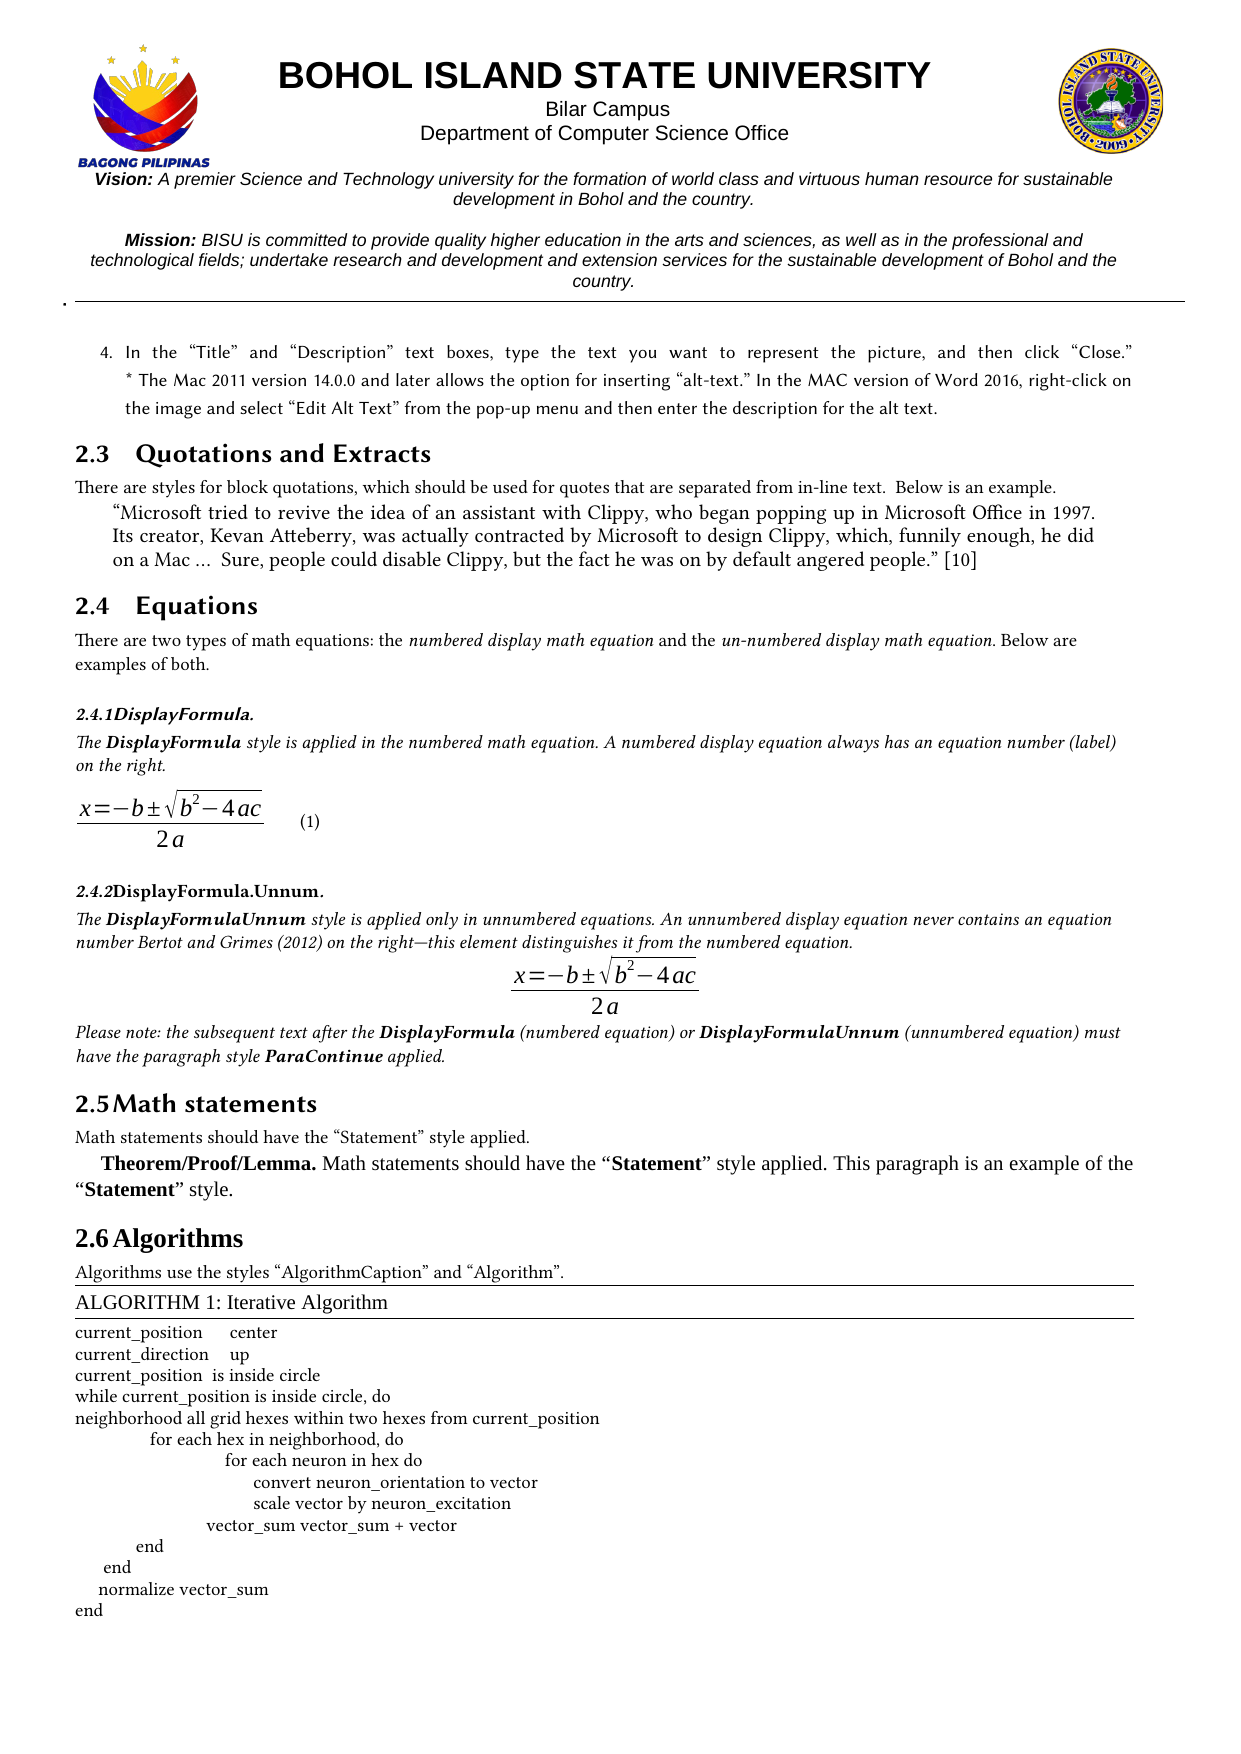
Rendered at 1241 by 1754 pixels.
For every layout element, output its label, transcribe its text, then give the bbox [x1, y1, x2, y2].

text end [75, 1536, 1134, 1557]
list In the “Title” and “Description” text boxes, type the text you want to represent the picture, and then click “Close.” * The Mac 2011 version 14.0.0 and later allows the option for inserting “alt-text.” In the MAC version of Word 2016, right-click on the image and select “Edit Alt Text” from the pop-up menu and then enter the description for the alt text. [100, 334, 1134, 419]
text Quotations and Extracts [75, 438, 1134, 469]
text end [75, 1599, 1134, 1621]
text neighborhood all grid hexes within two hexes from current_position [75, 1407, 1134, 1429]
text There are styles for block quotations, which should be used for quotes that are separated from in-line text. Below is an example. [75, 477, 1134, 498]
text There are two types of math equations: the numbered display math equation and the un-numbered display math equation. Below are examples of both. [75, 630, 1134, 674]
picture [77, 43, 210, 168]
text “Microsoft tried to revive the idea of an assistant with Clippy, who began popping up in Microsoft Office in 1997. Its creator, Kevan Atteberry, was actually contracted by Microsoft to design Clippy, which, funnily enough, he did on a Mac … Sure, people could disable Clippy, but the fact he was on by default angered people.” [10] [112, 500, 1097, 572]
text end [75, 1557, 1134, 1578]
text Math statements [75, 1088, 1134, 1119]
text vector_sum vector_sum + vector [75, 1514, 1134, 1536]
text normalize vector_sum [75, 1578, 1134, 1599]
text The DisplayFormulaUnnum style is applied only in unnumbered equations. An unnumbered display equation never contains an equation number Bertot and Grimes (2012) on the right—this element distinguishes it from the numbered equation. [75, 908, 1134, 953]
text Algorithms [75, 1222, 1134, 1253]
text while current_position is inside circle, do [75, 1386, 1134, 1407]
text Math statements should have the “Statement” style applied. [75, 1127, 1134, 1148]
text convert neuron_orientation to vector [75, 1471, 1134, 1493]
text for each hex in neighborhood, do [75, 1429, 1134, 1450]
text Theorem/Proof/Lemma. Math statements should have the “Statement” style applied. This paragraph is an example of the “Statement” style. [75, 1151, 1134, 1201]
text DisplayFormula.Unnum. [75, 878, 1134, 902]
text for each neuron in hex do [75, 1450, 1134, 1471]
text The DisplayFormula style is applied in the numbered math equation. A numbered display equation always has an equation number (label) on the right. [75, 731, 1134, 776]
text current_position is inside circle [75, 1365, 1134, 1386]
text Algorithms use the styles “AlgorithmCaption” and “Algorithm”. [75, 1262, 1134, 1283]
text Please note: the subsequent text after the DisplayFormula (numbered equation) or DisplayFormulaUnnum (unnumbered equation) must have the paragraph style ParaContinue applied. [75, 1022, 1134, 1067]
text current_position center [75, 1322, 1134, 1343]
picture [1058, 48, 1164, 154]
text DisplayFormula. [75, 702, 1134, 725]
text ALGORITHM 1: Iterative Algorithm [75, 1286, 1134, 1318]
text current_direction up [75, 1343, 1134, 1365]
text scale vector by neuron_excitation [75, 1493, 1134, 1514]
text Equations [75, 590, 1134, 621]
text (1) [75, 788, 1134, 853]
